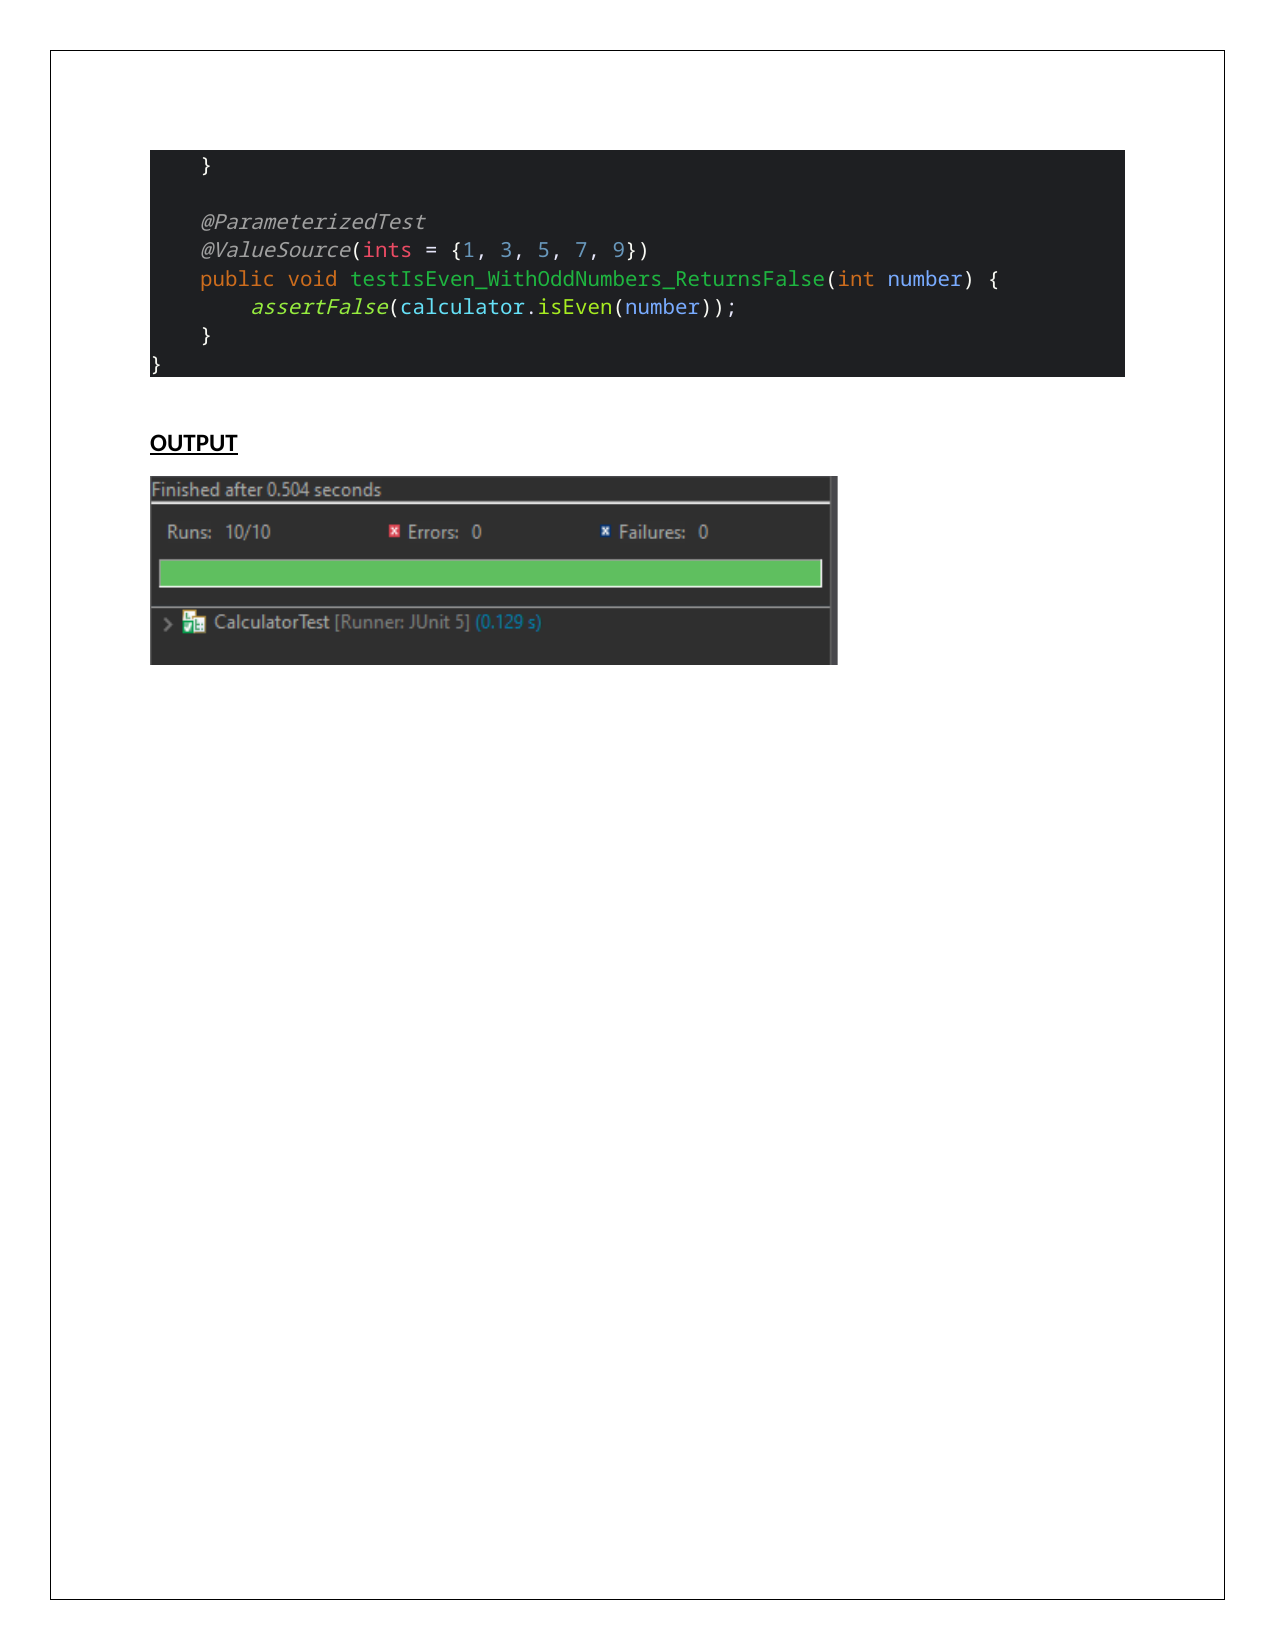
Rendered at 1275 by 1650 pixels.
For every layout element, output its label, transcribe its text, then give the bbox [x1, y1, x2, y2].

text } [150, 150, 1125, 178]
text public void testIsEven_WithOddNumbers_ReturnsFalse(int number) { [150, 264, 1125, 292]
text assertFalse(calculator.isEven(number)); [150, 292, 1125, 321]
text } [150, 349, 1125, 377]
text } [150, 321, 1125, 349]
picture [150, 476, 838, 665]
text @ParameterizedTest [150, 207, 1125, 235]
text OUTPUT [150, 427, 1125, 458]
text @ValueSource(ints = {1, 3, 5, 7, 9}) [150, 235, 1125, 264]
